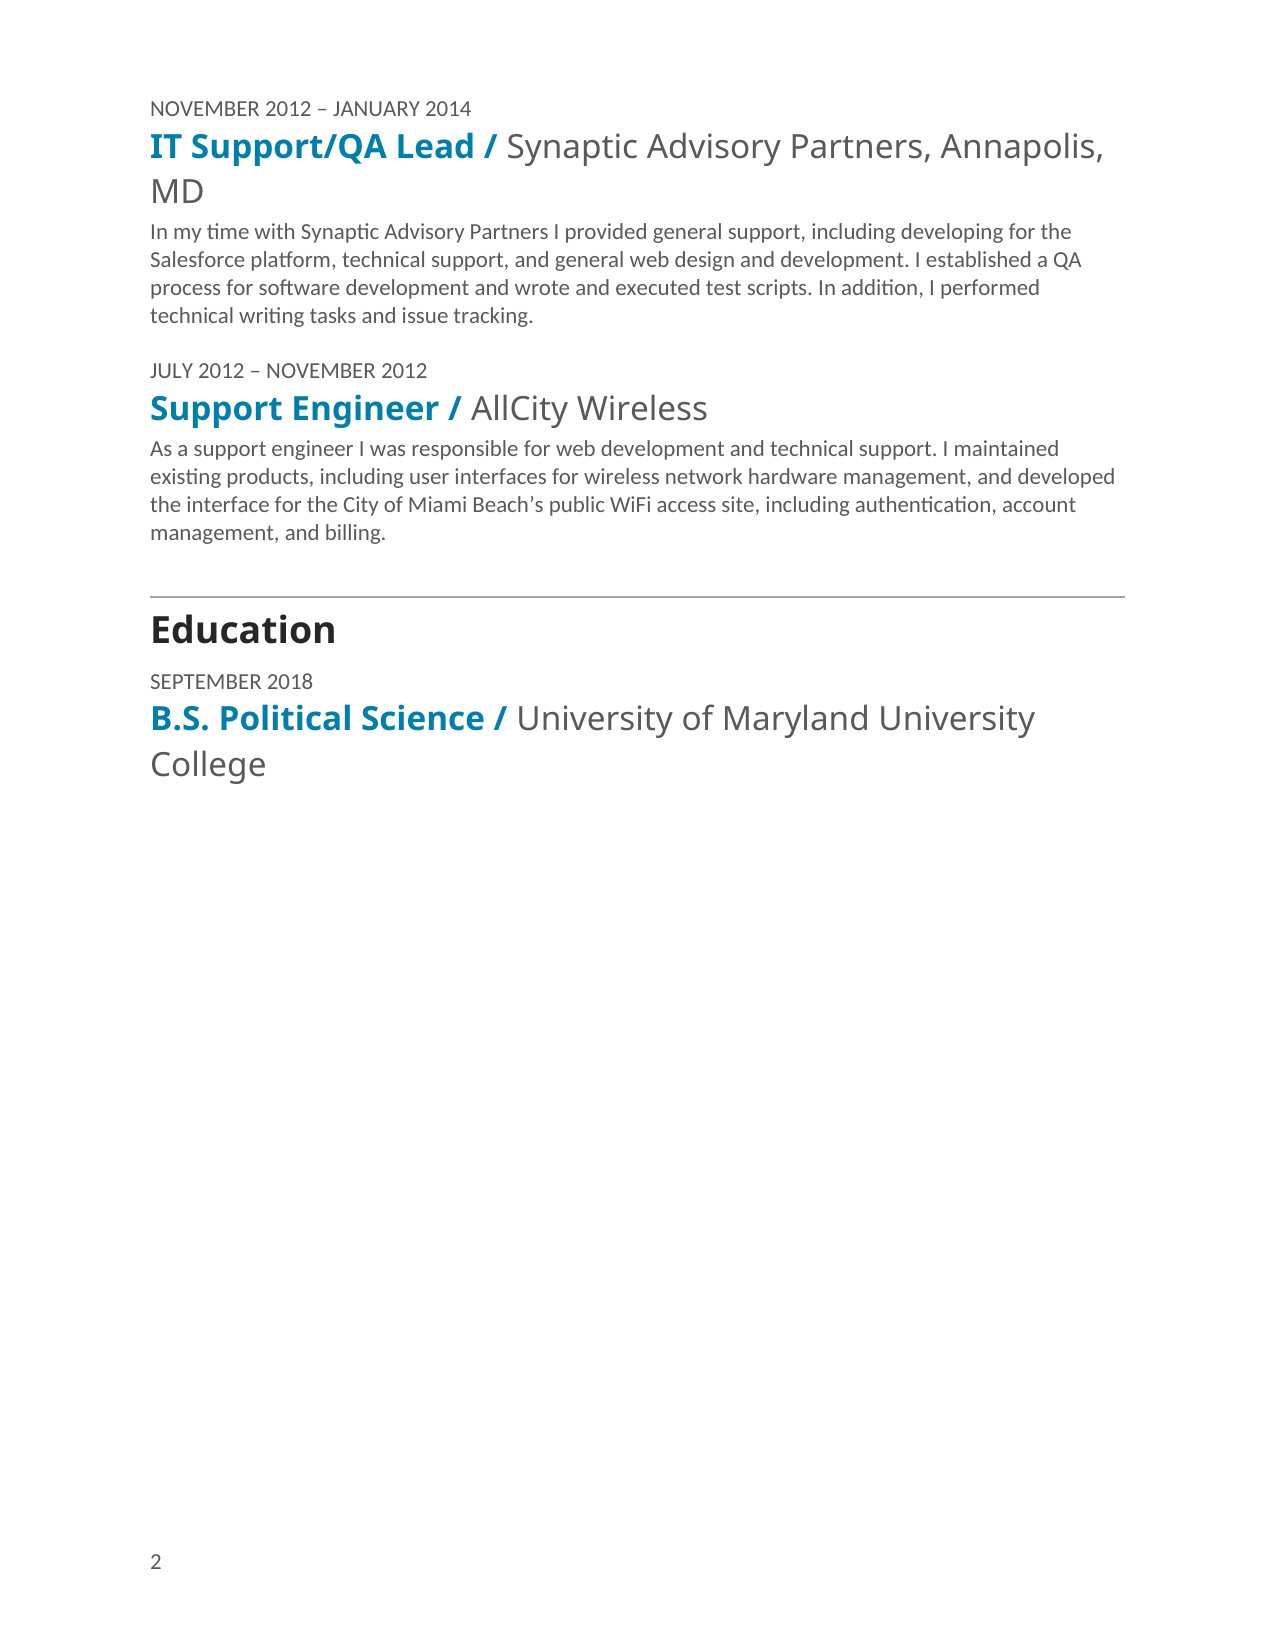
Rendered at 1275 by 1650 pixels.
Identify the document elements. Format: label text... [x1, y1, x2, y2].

text As a support engineer I was responsible for web development and technical support. I maintained existing products, including user interfaces for wireless network hardware management, and developed the interface for the City of Miami Beach’s public WiFi access site, including authentication, account management, and billing. [150, 434, 1125, 546]
subtitle July 2012 – November 2012 [150, 357, 1125, 385]
text In my time with Synaptic Advisory Partners I provided general support, including developing for the Salesforce platform, technical support, and general web design and development. I established a QA process for software development and wrote and executed test scripts. In addition, I performed technical writing tasks and issue tracking. [150, 217, 1125, 329]
subtitle September 2018 [150, 667, 1125, 695]
subtitle Support Engineer / AllCity Wireless [150, 385, 1125, 430]
subtitle November 2012 – January 2014 [150, 94, 1125, 122]
subtitle IT Support/QA Lead / Synaptic Advisory Partners, Annapolis, MD [150, 122, 1125, 213]
subtitle B.S. Political Science / University of Maryland University College [150, 695, 1125, 786]
